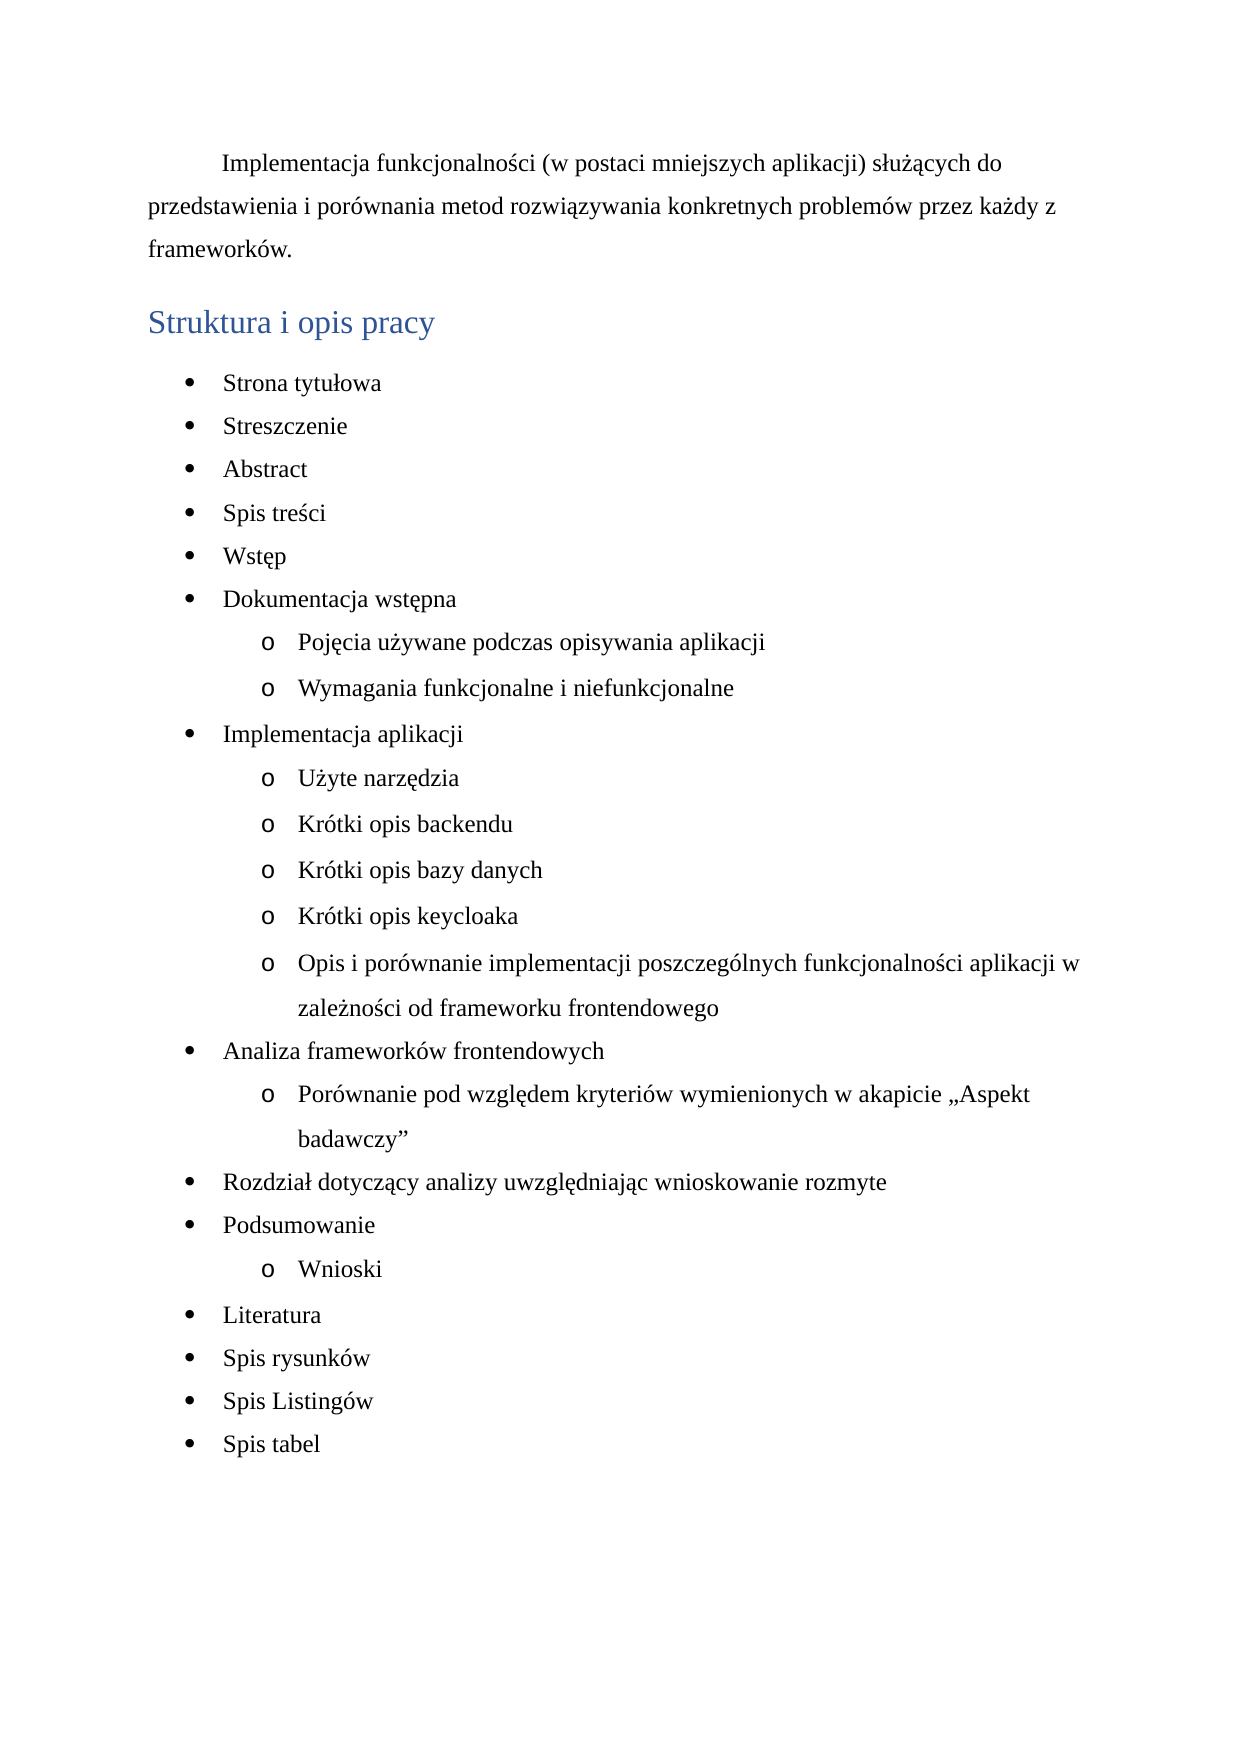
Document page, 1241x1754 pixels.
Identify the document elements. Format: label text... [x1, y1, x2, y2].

list Wymagania funkcjonalne i niefunkcjonalne [260, 673, 1093, 704]
list Streszczenie [185, 411, 1093, 440]
list Krótki opis backendu [260, 809, 1093, 840]
list Abstract [185, 454, 1093, 483]
list Wnioski [260, 1254, 1093, 1284]
text Implementacja funkcjonalności (w postaci mniejszych aplikacji) służących do przedstawienia i porównania metod rozwiązywania konkretnych problemów przez każdy z frameworków. [148, 148, 1093, 263]
list Krótki opis bazy danych [260, 855, 1093, 886]
list Użyte narzędzia [260, 763, 1093, 793]
list Spis tabel [185, 1429, 1093, 1458]
list Porównanie pod względem kryteriów wymienionych w akapicie „Aspekt badawczy” [260, 1079, 1093, 1153]
list Dokumentacja wstępna [185, 584, 1093, 613]
list Opis i porównanie implementacji poszczególnych funkcjonalności aplikacji w zależności od frameworku frontendowego [260, 948, 1093, 1022]
subtitle Struktura i opis pracy [148, 302, 1093, 340]
list Strona tytułowa [185, 368, 1093, 397]
list Spis rysunków [185, 1343, 1093, 1372]
list Literatura [185, 1300, 1093, 1329]
list Krótki opis keycloaka [260, 901, 1093, 932]
list Analiza frameworków frontendowych [185, 1036, 1093, 1065]
list Implementacja aplikacji [185, 719, 1093, 748]
list Spis treści [185, 498, 1093, 526]
list Wstęp [185, 541, 1093, 569]
list Rozdział dotyczący analizy uwzględniając wnioskowanie rozmyte [185, 1167, 1093, 1196]
list Podsumowanie [185, 1211, 1093, 1239]
list Spis Listingów [185, 1386, 1093, 1415]
list Pojęcia używane podczas opisywania aplikacji [260, 627, 1093, 658]
